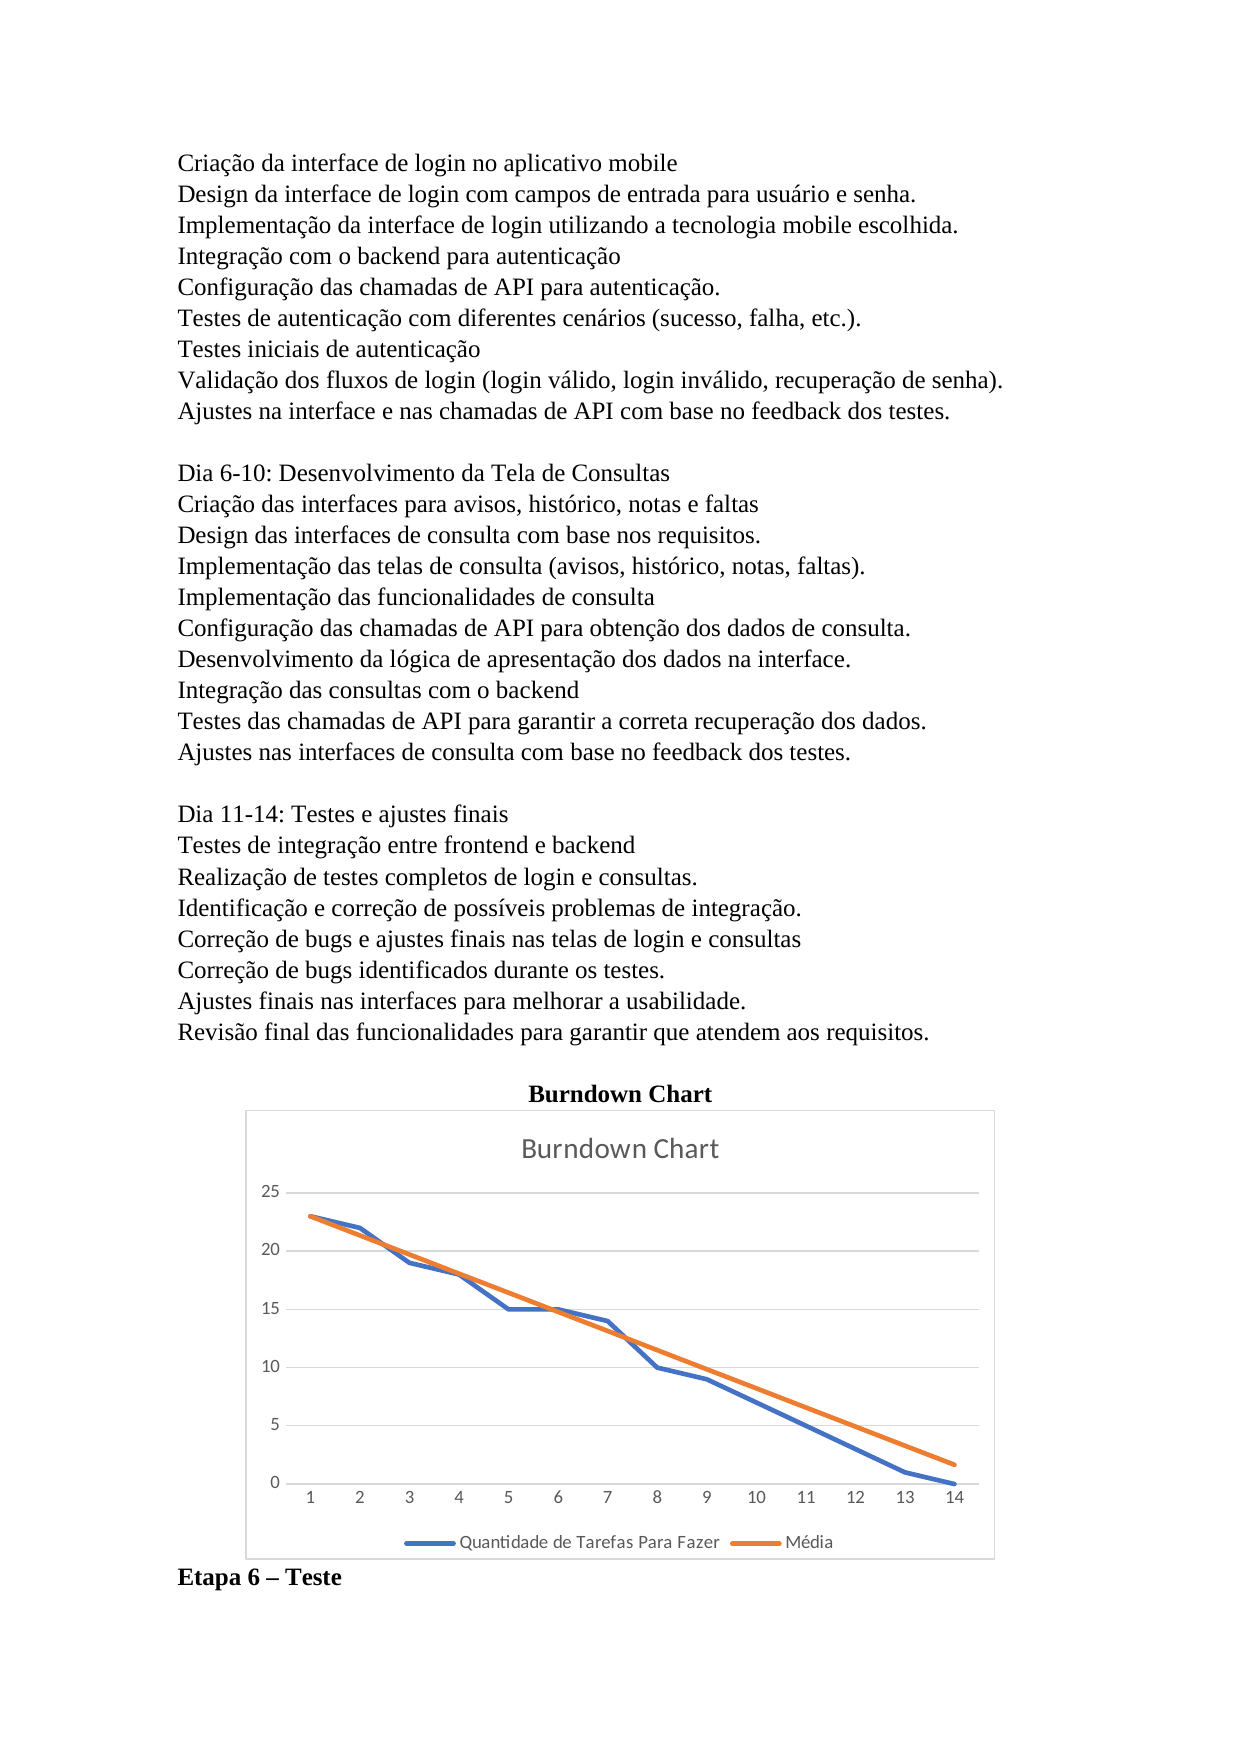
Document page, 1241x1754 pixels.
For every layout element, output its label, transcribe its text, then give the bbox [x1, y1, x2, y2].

text Ajustes nas interfaces de consulta com base no feedback dos testes. [177, 737, 1063, 766]
text Identificação e correção de possíveis problemas de integração. [177, 893, 1063, 921]
text Implementação das funcionalidades de consulta [177, 582, 1063, 611]
text Implementação das telas de consulta (avisos, histórico, notas, faltas). [177, 551, 1063, 580]
text Criação da interface de login no aplicativo mobile [177, 148, 1063, 176]
text Testes de integração entre frontend e backend [177, 831, 1063, 859]
text Design das interfaces de consulta com base nos requisitos. [177, 520, 1063, 549]
text Testes de autenticação com diferentes cenários (sucesso, falha, etc.). [177, 303, 1063, 332]
text Integração das consultas com o backend [177, 675, 1063, 704]
text Configuração das chamadas de API para autenticação. [177, 272, 1063, 301]
text Implementação da interface de login utilizando a tecnologia mobile escolhida. [177, 210, 1063, 238]
text Criação das interfaces para avisos, histórico, notas e faltas [177, 489, 1063, 518]
text Burndown Chart [177, 1079, 1063, 1108]
text Testes das chamadas de API para garantir a correta recuperação dos dados. [177, 706, 1063, 735]
text Correção de bugs e ajustes finais nas telas de login e consultas [177, 924, 1063, 952]
text Validação dos fluxos de login (login válido, login inválido, recuperação de senha). [177, 365, 1063, 394]
text Revisão final das funcionalidades para garantir que atendem aos requisitos. [177, 1017, 1063, 1046]
text Desenvolvimento da lógica de apresentação dos dados na interface. [177, 644, 1063, 673]
text Testes iniciais de autenticação [177, 334, 1063, 363]
text Dia 6-10: Desenvolvimento da Tela de Consultas [177, 458, 1063, 487]
text Integração com o backend para autenticação [177, 241, 1063, 269]
text Ajustes finais nas interfaces para melhorar a usabilidade. [177, 986, 1063, 1014]
text Etapa 6 – Teste [177, 1562, 1063, 1591]
text Design da interface de login com campos de entrada para usuário e senha. [177, 179, 1063, 207]
text Realização de testes completos de login e consultas. [177, 862, 1063, 890]
text Correção de bugs identificados durante os testes. [177, 955, 1063, 983]
text Dia 11-14: Testes e ajustes finais [177, 799, 1063, 828]
text Ajustes na interface e nas chamadas de API com base no feedback dos testes. [177, 396, 1063, 425]
text Configuração das chamadas de API para obtenção dos dados de consulta. [177, 613, 1063, 642]
